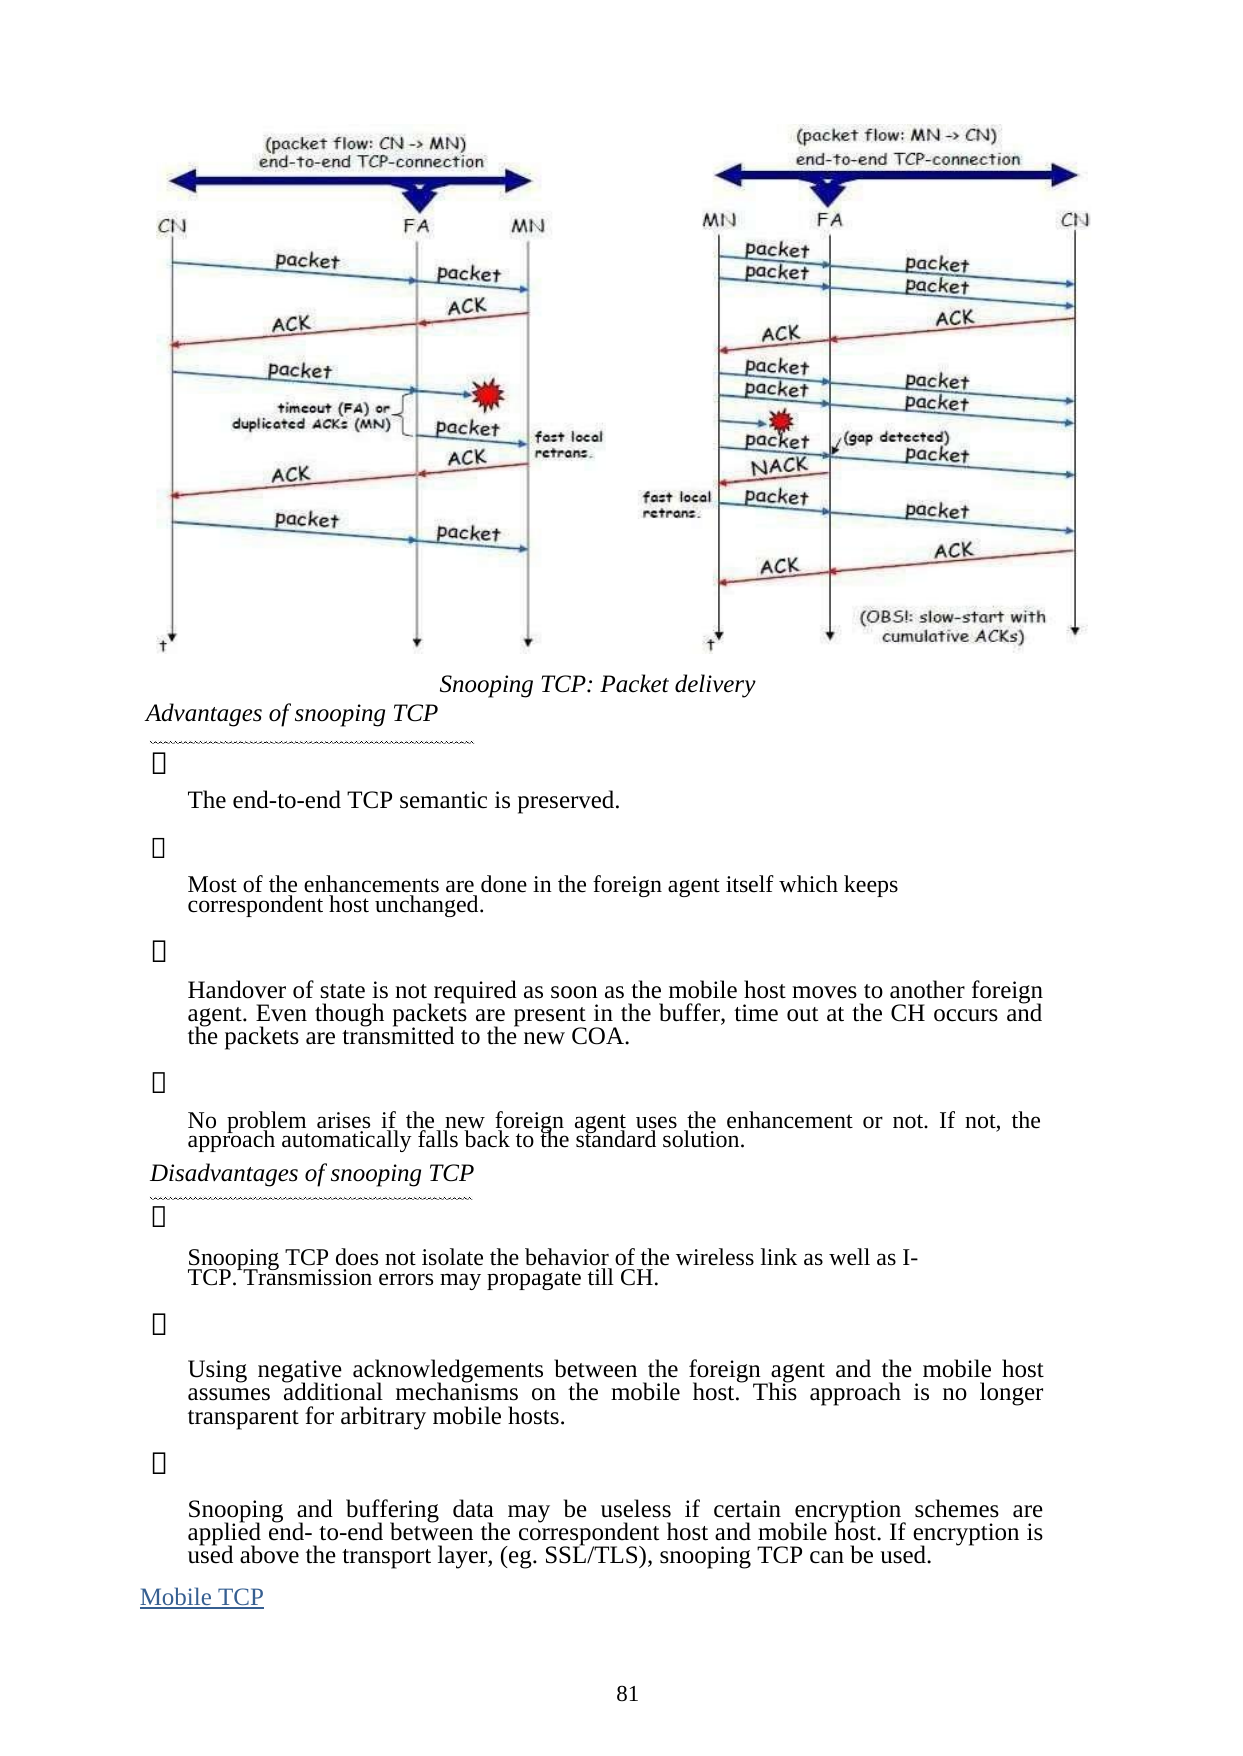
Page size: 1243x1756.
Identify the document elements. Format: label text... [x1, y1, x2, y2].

text The end-to-end TCP semantic is preserved. [187, 786, 1216, 814]
text Snooping and buffering data may be useless if certain encryption schemes are applied end- to-end between the correspondent host and mobile host. If encryption is used above the transport layer, (eg. SSL/TLS), snooping TCP can be used. [187, 1499, 1044, 1569]
text  [150, 817, 1216, 875]
subtitle  [150, 918, 1216, 980]
subtitle  [150, 729, 1216, 786]
picture [149, 1195, 473, 1200]
picture [156, 124, 1092, 654]
text Using negative acknowledgements between the foreign agent and the mobile host assumes additional mechanisms on the mobile host. This approach is no longer transparent for arbitrary mobile hosts. [187, 1358, 1044, 1430]
text No problem arises if the new foreign agent uses the enhancement or not. If not, the approach automatically falls back to the standard solution. [187, 1112, 1042, 1153]
subtitle  [150, 1187, 1216, 1244]
subtitle  [150, 1050, 1216, 1110]
text Mobile TCP [139, 1582, 1216, 1611]
text Handover of state is not required as soon as the mobile host moves to another foreign agent. Even though packets are present in the buffer, time out at the CH occurs and the packets are transmitted to the new COA. [187, 980, 1044, 1050]
text Most of the enhancements are done in the foreign agent itself which keeps correspondent host unchanged. [187, 876, 1011, 918]
text Snooping TCP does not isolate the behavior of the wireless link as well as I-TCP. Transmission errors may propagate till CH. [187, 1249, 939, 1290]
subtitle  [150, 1290, 1216, 1352]
subtitle  [150, 1430, 1216, 1492]
text Disadvantages of snooping TCP [150, 1158, 1216, 1187]
text Advantages of snooping TCP [146, 698, 1216, 727]
